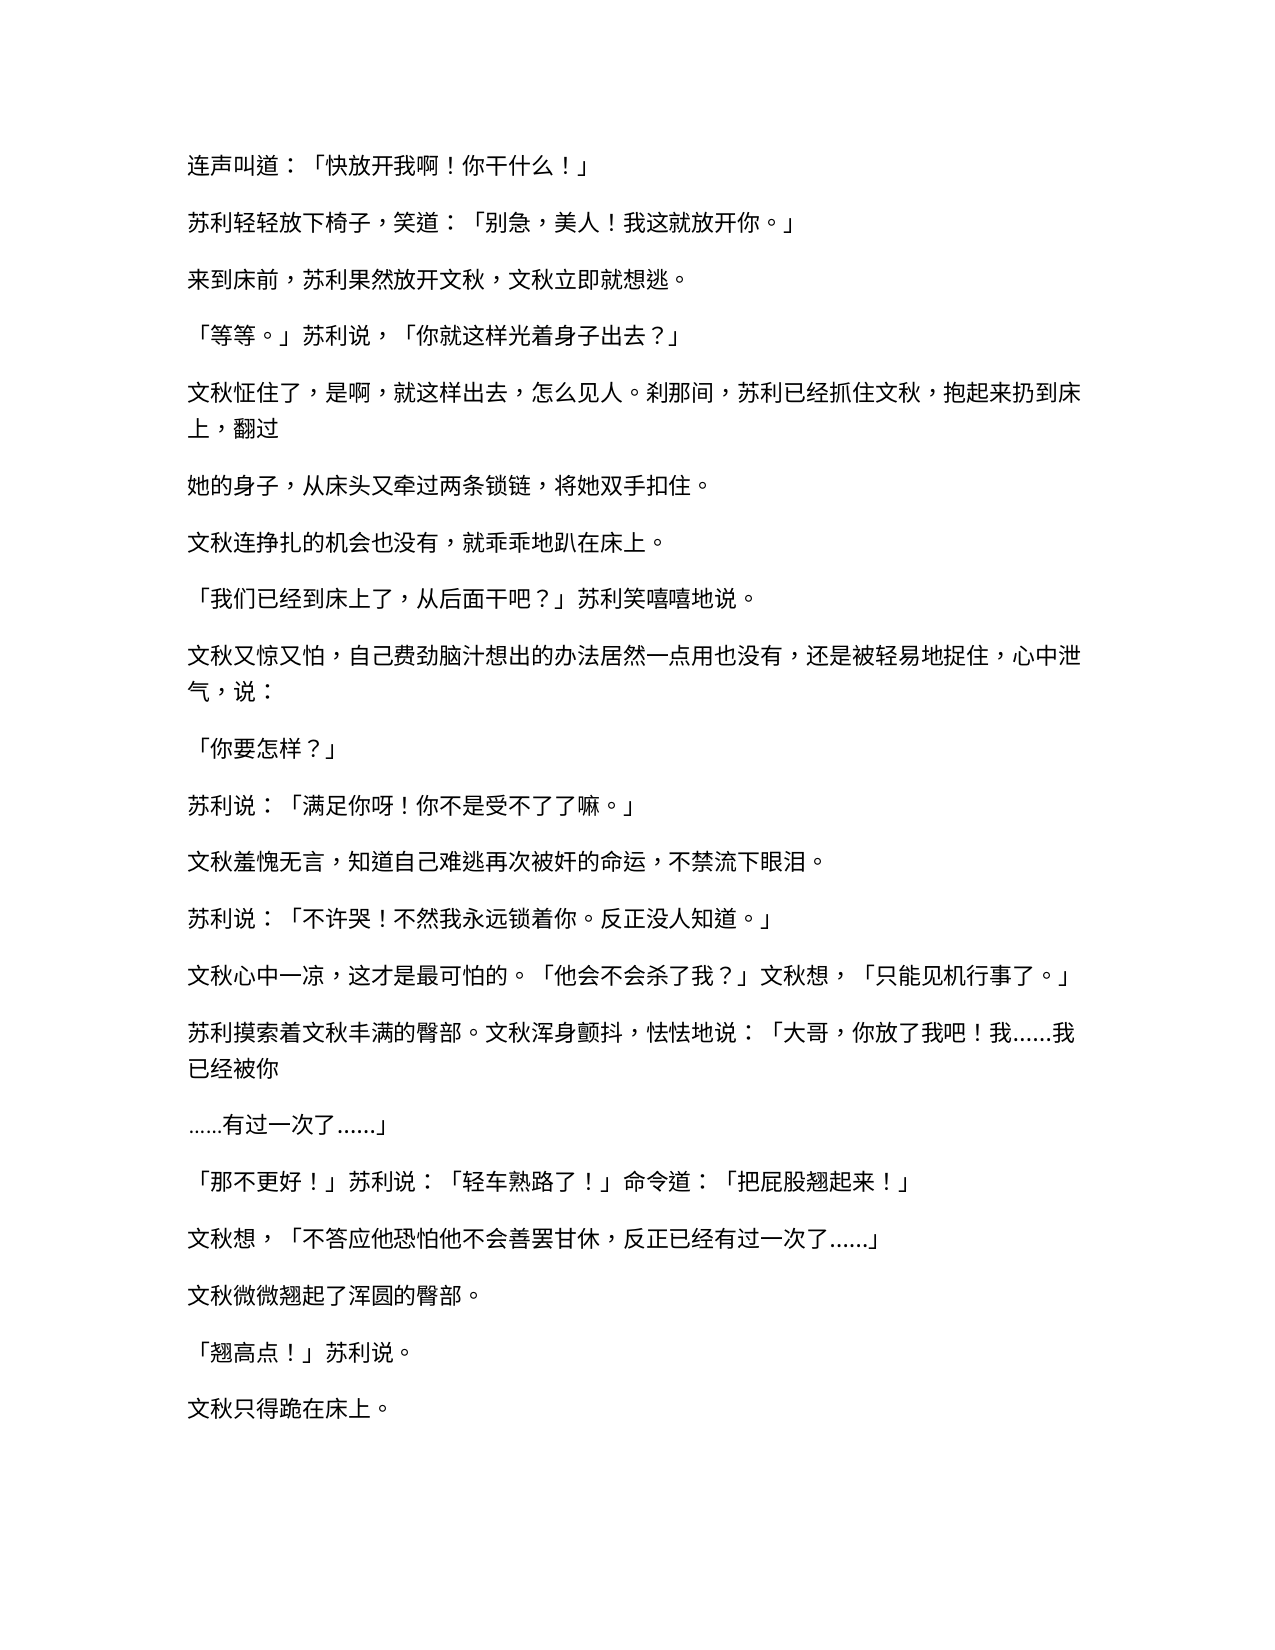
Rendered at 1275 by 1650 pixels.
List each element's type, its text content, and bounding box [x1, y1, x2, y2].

text 文秋怔住了，是啊，就这样出去，怎么见人。刹那间，苏利已经抓住文秋，抱起来扔到床上，翻过 [187, 377, 1087, 444]
text 文秋只得跪在床上。 [187, 1393, 1087, 1424]
text 「那不更好！」苏利说：「轻车熟路了！」命令道：「把屁股翘起来！」 [187, 1166, 1087, 1197]
text 文秋微微翘起了浑圆的臀部。 [187, 1280, 1087, 1311]
text 连声叫道：「快放开我啊！你干什么！」 [187, 150, 1087, 181]
text 文秋心中一凉，这才是最可怕的。「他会不会杀了我？」文秋想，「只能见机行事了。」 [187, 960, 1087, 991]
text ……有过一次了……」 [187, 1109, 1087, 1141]
text 「等等。」苏利说，「你就这样光着身子出去？」 [187, 320, 1087, 352]
text 文秋又惊又怕，自己费劲脑汁想出的办法居然一点用也没有，还是被轻易地捉住，心中泄气，说： [187, 640, 1087, 707]
text 文秋想，「不答应他恐怕他不会善罢甘休，反正已经有过一次了……」 [187, 1223, 1087, 1254]
text 文秋羞愧无言，知道自己难逃再次被奸的命运，不禁流下眼泪。 [187, 846, 1087, 878]
text 文秋连挣扎的机会也没有，就乖乖地趴在床上。 [187, 527, 1087, 558]
text 苏利说：「不许哭！不然我永远锁着你。反正没人知道。」 [187, 903, 1087, 934]
text 「翘高点！」苏利说。 [187, 1336, 1087, 1368]
text 「你要怎样？」 [187, 733, 1087, 764]
text 她的身子，从床头又牵过两条锁链，将她双手扣住。 [187, 470, 1087, 501]
text 来到床前，苏利果然放开文秋，文秋立即就想逃。 [187, 263, 1087, 295]
text 苏利摸索着文秋丰满的臀部。文秋浑身颤抖，怯怯地说：「大哥，你放了我吧！我……我已经被你 [187, 1017, 1087, 1084]
text 「我们已经到床上了，从后面干吧？」苏利笑嘻嘻地说。 [187, 583, 1087, 614]
text 苏利说：「满足你呀！你不是受不了了嘛。」 [187, 789, 1087, 821]
text 苏利轻轻放下椅子，笑道：「别急，美人！我这就放开你。」 [187, 207, 1087, 238]
